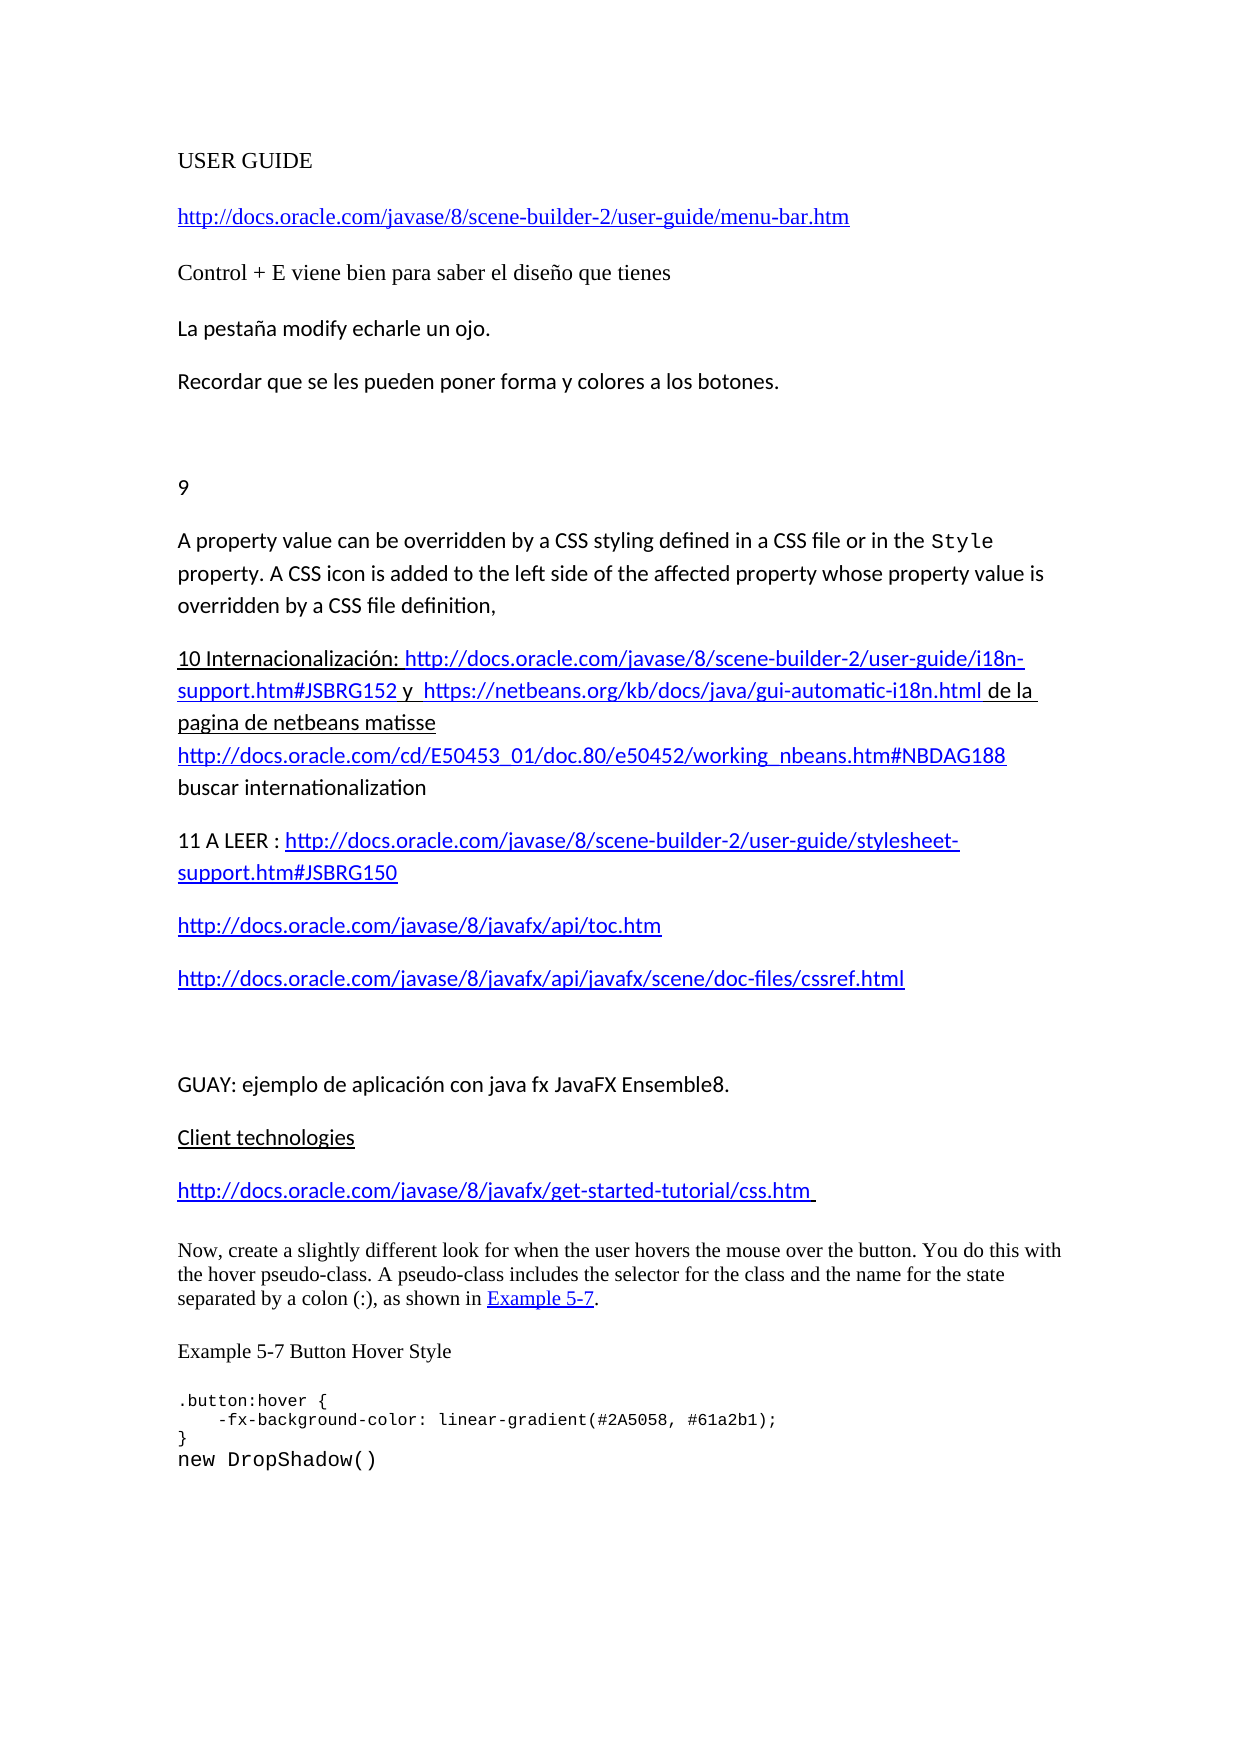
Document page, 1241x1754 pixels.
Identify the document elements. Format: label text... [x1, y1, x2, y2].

text 11 A LEER : http://docs.oracle.com/javase/8/scene-builder-2/user-guide/stylesheet-support.htm#JSBRG150 [177, 826, 1063, 886]
text http://docs.oracle.com/javase/8/javafx/api/toc.htm [177, 911, 1063, 939]
text Client technologies [177, 1123, 1063, 1151]
text http://docs.oracle.com/javase/8/javafx/api/javafx/scene/doc-files/cssref.html [177, 964, 1063, 992]
text } [177, 1430, 1063, 1449]
text USER GUIDE [177, 148, 1063, 174]
text GUAY: ejemplo de aplicación con java fx JavaFX Ensemble8. [177, 1070, 1063, 1098]
text http://docs.oracle.com/javase/8/scene-builder-2/user-guide/menu-bar.htm [177, 203, 1063, 229]
text Now, create a slightly different look for when the user hovers the mouse over the button. You do this with the hover pseudo-class. A pseudo-class includes the selector for the class and the name for the state separated by a colon (:), as shown in Example 5-7. [177, 1238, 1063, 1310]
text Control + E viene bien para saber el diseño que tienes [177, 259, 1063, 285]
text Recordar que se les pueden poner forma y colores a los botones. [177, 367, 1063, 395]
text 10 Internacionalización: http://docs.oracle.com/javase/8/scene-builder-2/user-guide/i18n-support.htm#JSBRG152 y https://netbeans.org/kb/docs/java/gui-automatic-i18n.html de la pagina de netbeans matisse http://docs.oracle.com/cd/E50453_01/doc.80/e50452/working_nbeans.htm#NBDAG188 buscar internationalization [177, 644, 1063, 801]
text La pestaña modify echarle un ojo. [177, 314, 1063, 342]
text http://docs.oracle.com/javase/8/javafx/get-started-tutorial/css.htm [177, 1176, 1063, 1204]
text new DropShadow() [177, 1449, 1063, 1472]
text A property value can be overridden by a CSS styling defined in a CSS file or in the Style property. A CSS icon is added to the left side of the affected property whose property value is overridden by a CSS file definition, [177, 526, 1063, 619]
text -fx-background-color: linear-gradient(#2A5058, #61a2b1); [177, 1411, 1063, 1430]
text 9 [177, 473, 1063, 501]
title Example 5-7 Button Hover Style [177, 1339, 1063, 1363]
text .button:hover { [177, 1392, 1063, 1411]
